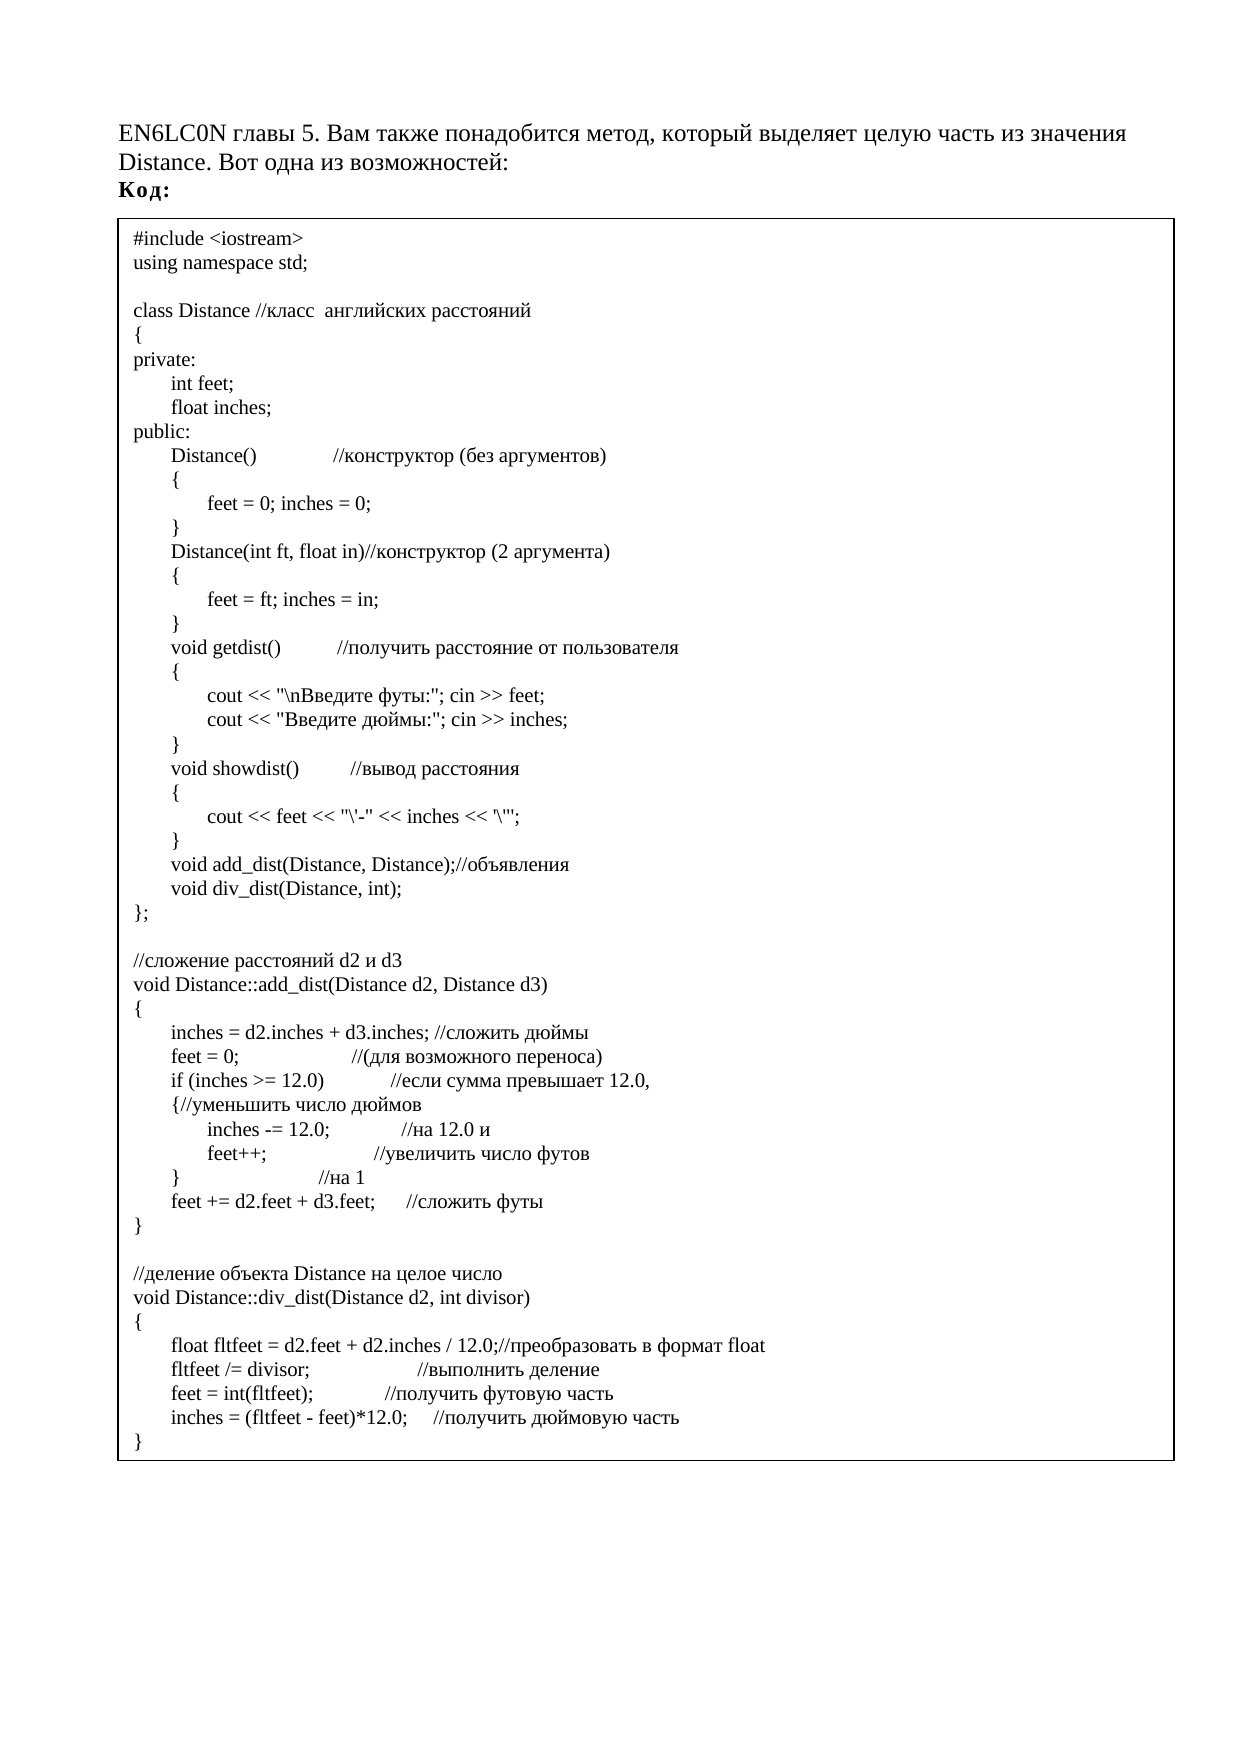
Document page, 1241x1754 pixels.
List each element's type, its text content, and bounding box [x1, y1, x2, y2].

subtitle Код: [118, 176, 1181, 202]
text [118, 118, 1181, 176]
